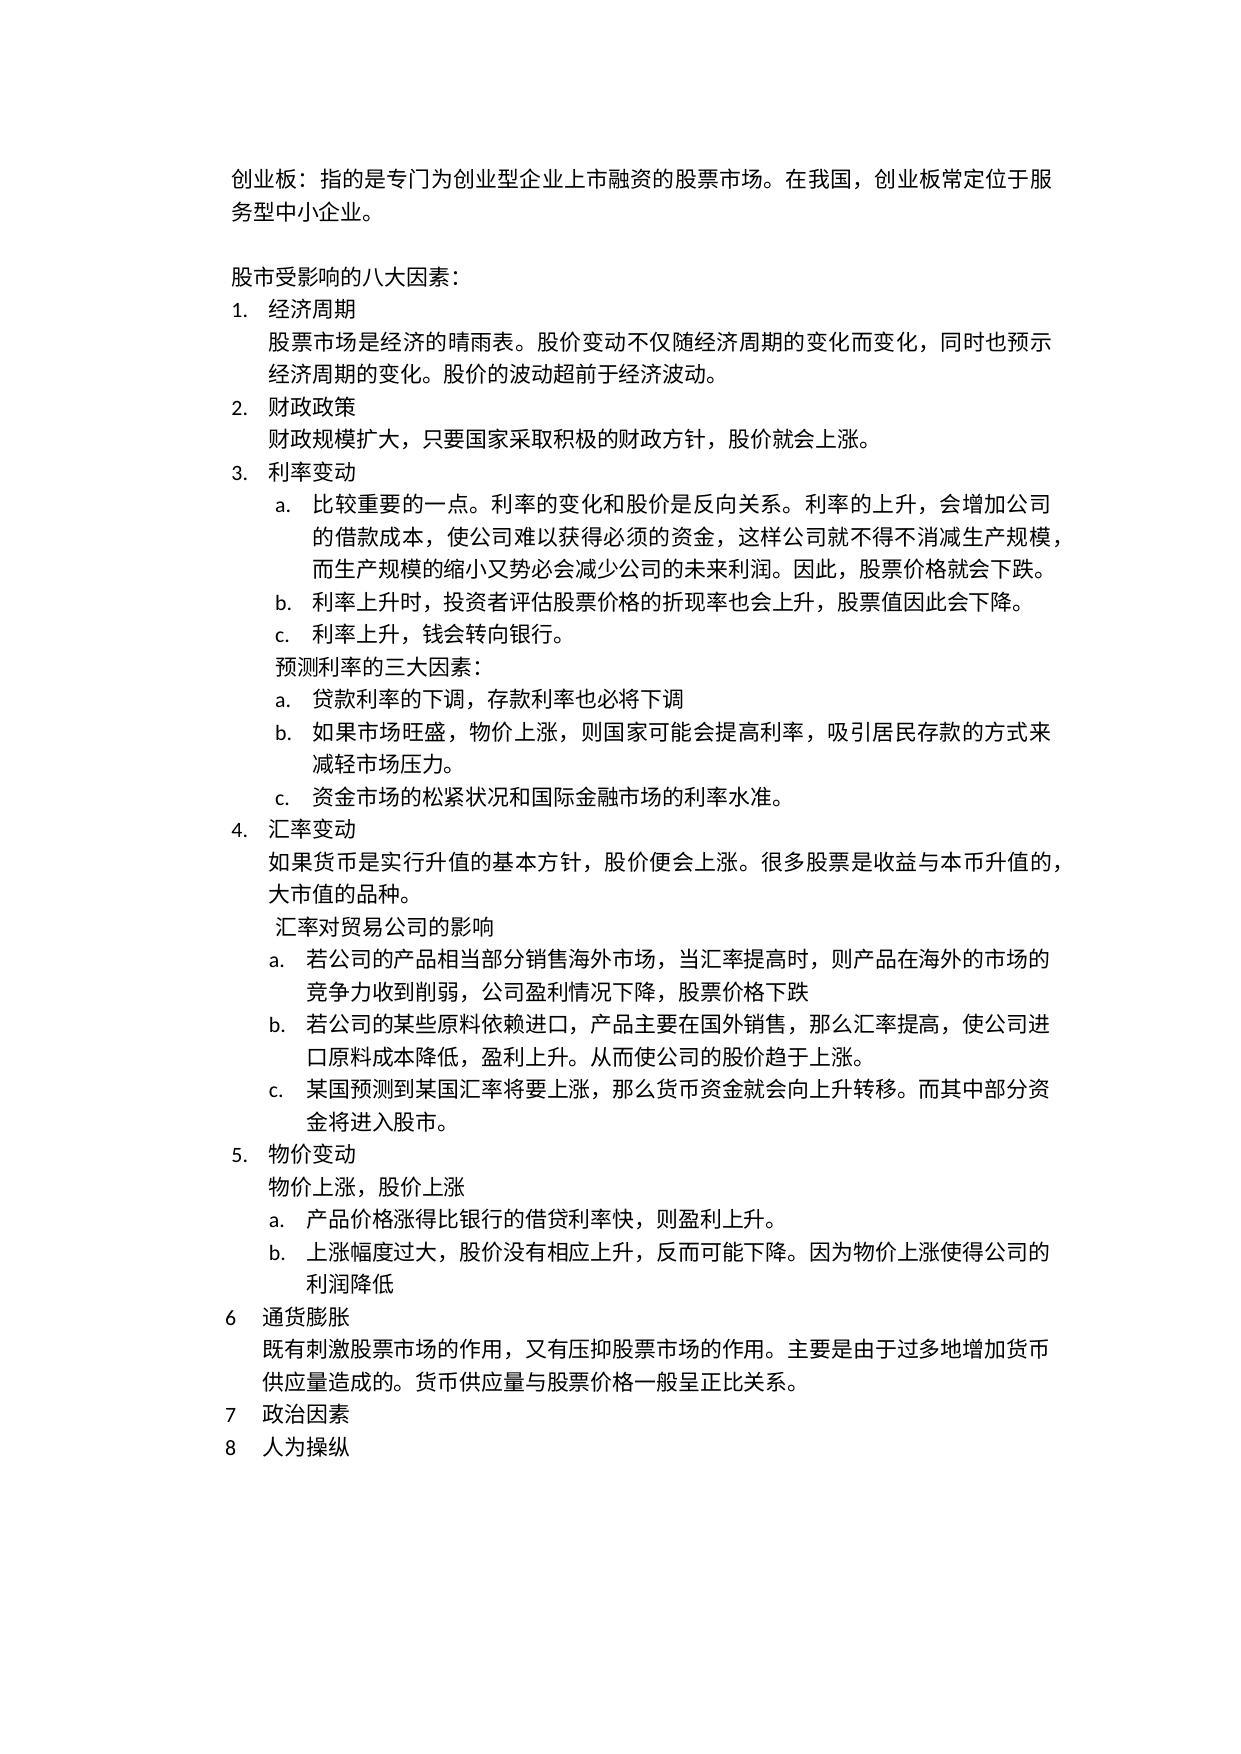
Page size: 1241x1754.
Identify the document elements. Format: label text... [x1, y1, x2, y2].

list 创业板：指的是专门为创业型企业上市融资的股票市场。在我国，创业板常定位于服务型中小企业。 [231, 162, 1053, 227]
list 股票市场是经济的晴雨表。股价变动不仅随经济周期的变化而变化，同时也预示经济周期的变化。股价的波动超前于经济波动。 [269, 324, 1053, 389]
text 汇率对贸易公司的影响 [231, 909, 1053, 942]
list 财政政策 [231, 389, 1053, 422]
list 利率上升，钱会转向银行。 [275, 617, 1053, 649]
list 如果货币是实行升值的基本方针，股价便会上涨。很多股票是收益与本币升值的，大市值的品种。 [269, 844, 1053, 909]
list 资金市场的松紧状况和国际金融市场的利率水准。 [275, 779, 1053, 812]
list 比较重要的一点。利率的变化和股价是反向关系。利率的上升，会增加公司的借款成本，使公司难以获得必须的资金，这样公司就不得不消减生产规模，而生产规模的缩小又势必会减少公司的未来利润。因此，股票价格就会下跌。 [275, 487, 1053, 584]
list 经济周期 [231, 292, 1053, 324]
list 上涨幅度过大，股价没有相应上升，反而可能下降。因为物价上涨使得公司的利润降低 [269, 1234, 1053, 1299]
list 通货膨胀 [225, 1299, 1053, 1332]
text 预测利率的三大因素： [275, 649, 1053, 682]
list 若公司的产品相当部分销售海外市场，当汇率提高时，则产品在海外的市场的竞争力收到削弱，公司盈利情况下降，股票价格下跌 [269, 942, 1053, 1007]
list 如果市场旺盛，物价上涨，则国家可能会提高利率，吸引居民存款的方式来减轻市场压力。 [275, 714, 1053, 779]
list 某国预测到某国汇率将要上涨，那么货币资金就会向上升转移。而其中部分资金将进入股市。 [269, 1072, 1053, 1137]
list 若公司的某些原料依赖进口，产品主要在国外销售，那么汇率提高，使公司进口原料成本降低，盈利上升。从而使公司的股价趋于上涨。 [269, 1007, 1053, 1072]
list 利率上升时，投资者评估股票价格的折现率也会上升，股票值因此会下降。 [275, 584, 1053, 617]
list 既有刺激股票市场的作用，又有压抑股票市场的作用。主要是由于过多地增加货币供应量造成的。货币供应量与股票价格一般呈正比关系。 [262, 1332, 1053, 1397]
list 贷款利率的下调，存款利率也必将下调 [275, 682, 1053, 714]
list 物价变动 [231, 1137, 1053, 1169]
list 物价上涨，股价上涨 [269, 1169, 1053, 1202]
list 产品价格涨得比银行的借贷利率快，则盈利上升。 [269, 1202, 1053, 1234]
list 利率变动 [231, 454, 1053, 487]
list 股市受影响的八大因素： [231, 259, 1053, 292]
list 财政规模扩大，只要国家采取积极的财政方针，股价就会上涨。 [269, 422, 1053, 454]
list 政治因素 [225, 1397, 1053, 1429]
list 人为操纵 [225, 1429, 1053, 1462]
list 汇率变动 [231, 812, 1053, 844]
